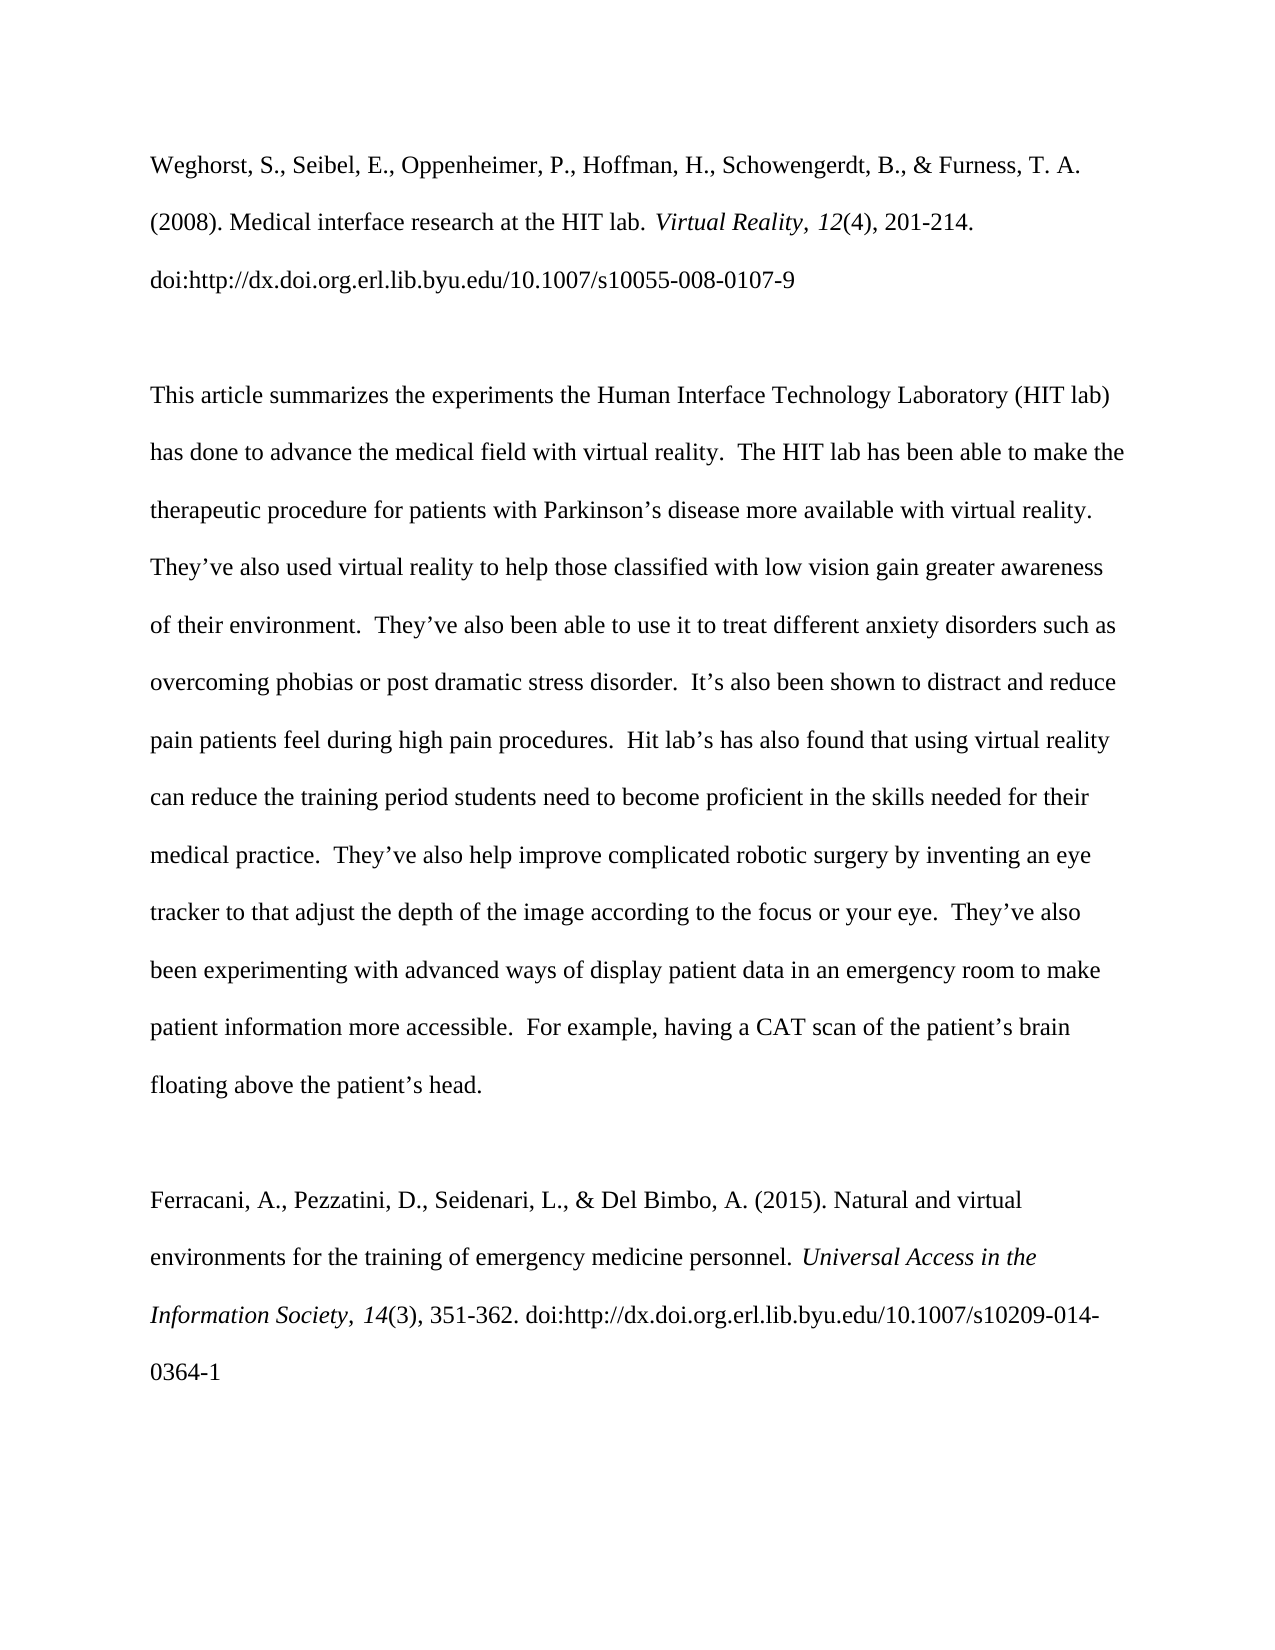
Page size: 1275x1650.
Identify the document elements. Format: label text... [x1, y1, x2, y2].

text Weghorst, S., Seibel, E., Oppenheimer, P., Hoffman, H., Schowengerdt, B., & Furness, T. A. (2008). Medical interface research at the HIT lab. Virtual Reality, 12(4), 201-214. doi:http://dx.doi.org.erl.lib.byu.edu/10.1007/s10055-008-0107-9 [150, 150, 1125, 294]
text Ferracani, A., Pezzatini, D., Seidenari, L., & Del Bimbo, A. (2015). Natural and virtual environments for the training of emergency medicine personnel. Universal Access in the Information Society, 14(3), 351-362. doi:http://dx.doi.org.erl.lib.byu.edu/10.1007/s10209-014-0364-1 [150, 1185, 1125, 1386]
text This article summarizes the experiments the Human Interface Technology Laboratory (HIT lab) has done to advance the medical field with virtual reality. The HIT lab has been able to make the therapeutic procedure for patients with Parkinson’s disease more available with virtual reality. They’ve also used virtual reality to help those classified with low vision gain greater awareness of their environment. They’ve also been able to use it to treat different anxiety disorders such as overcoming phobias or post dramatic stress disorder. It’s also been shown to distract and reduce pain patients feel during high pain procedures. Hit lab’s has also found that using virtual reality can reduce the training period students need to become proficient in the skills needed for their medical practice. They’ve also help improve complicated robotic surgery by inventing an eye tracker to that adjust the depth of the image according to the focus or your eye. They’ve also been experimenting with advanced ways of display patient data in an emergency room to make patient information more accessible. For example, having a CAT scan of the patient’s brain floating above the patient’s head. [150, 380, 1125, 1099]
